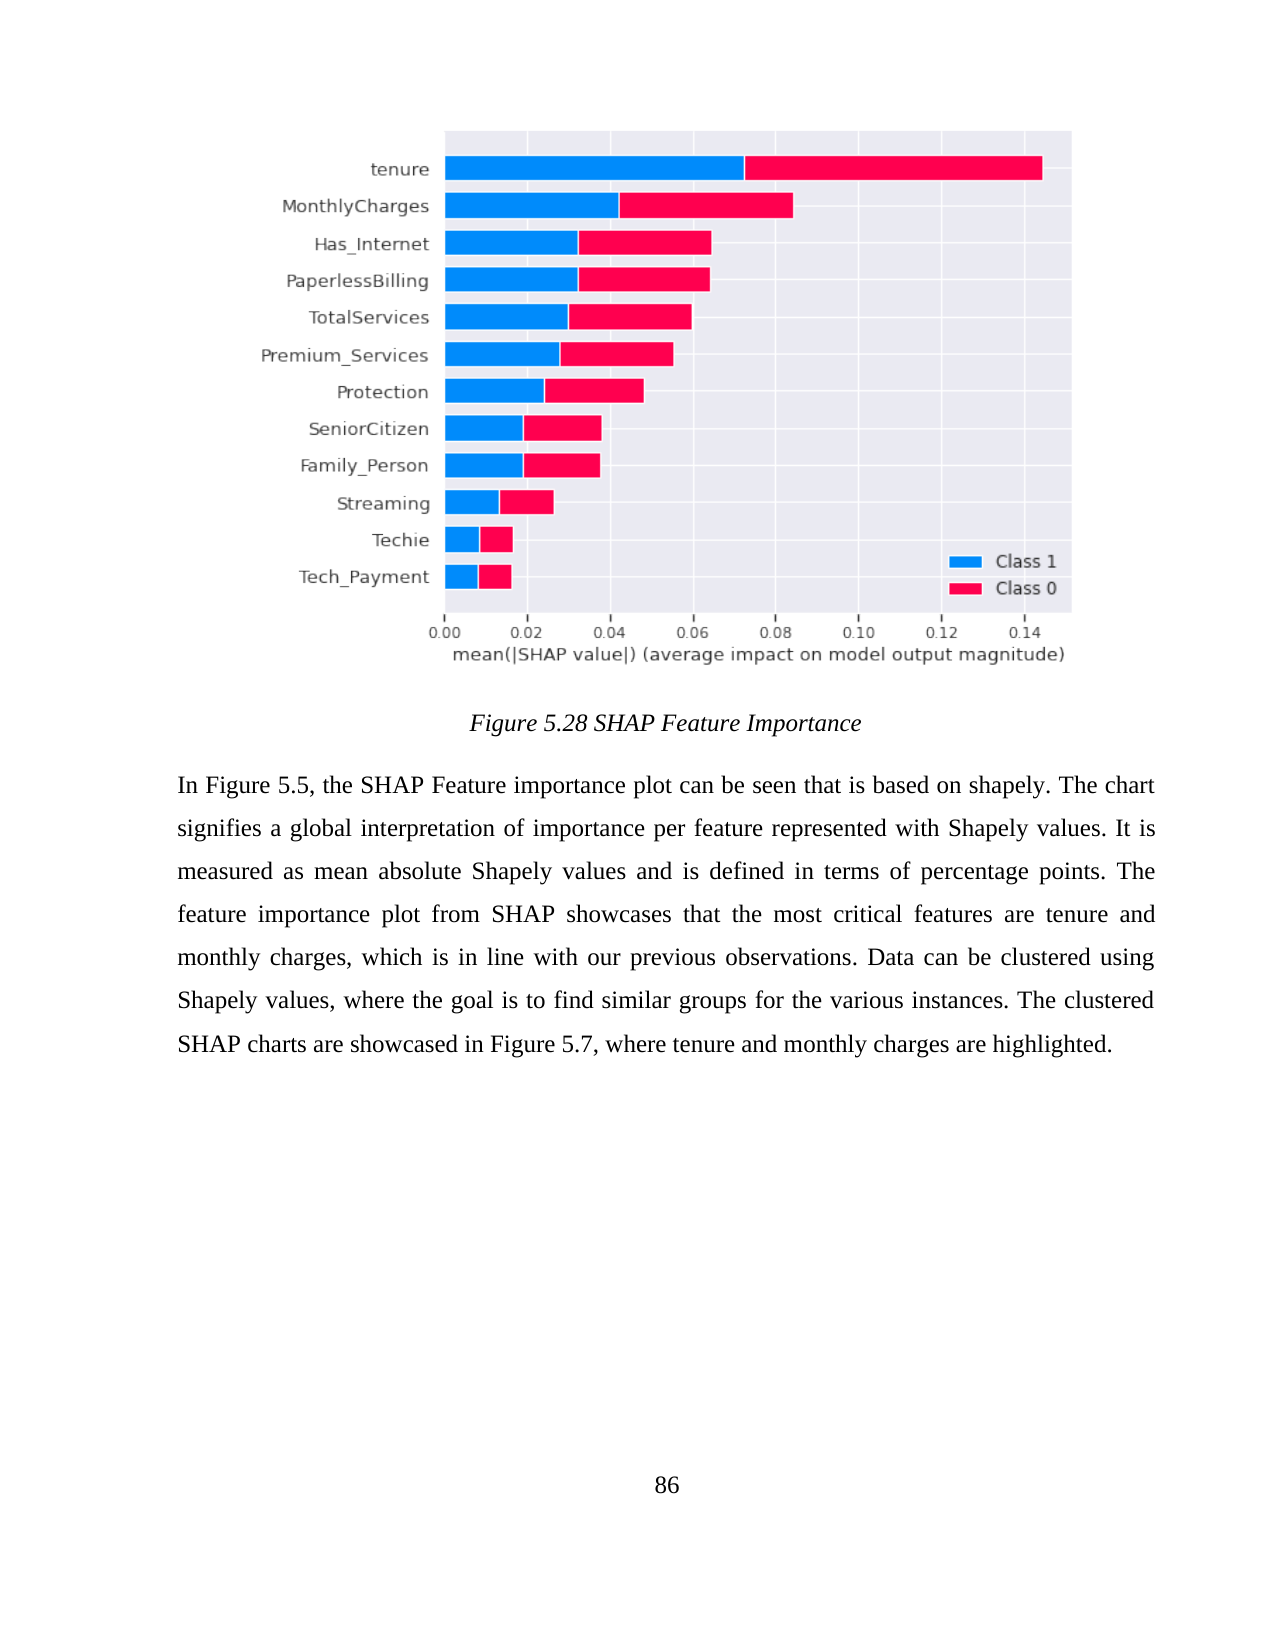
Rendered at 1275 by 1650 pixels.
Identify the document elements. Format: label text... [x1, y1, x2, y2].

text In Figure 5.5, the SHAP Feature importance plot can be seen that is based on shapely. The chart signifies a global interpretation of importance per feature represented with Shapely values. It is measured as mean absolute Shapely values and is defined in terms of percentage points. The feature importance plot from SHAP showcases that the most critical features are tenure and monthly charges, which is in line with our previous observations. Data can be clustered using Shapely values, where the goal is to find similar groups for the various instances. The clustered SHAP charts are showcased in Figure 5.7, where tenure and monthly charges are highlighted. [177, 770, 1156, 1057]
picture [251, 121, 1082, 675]
